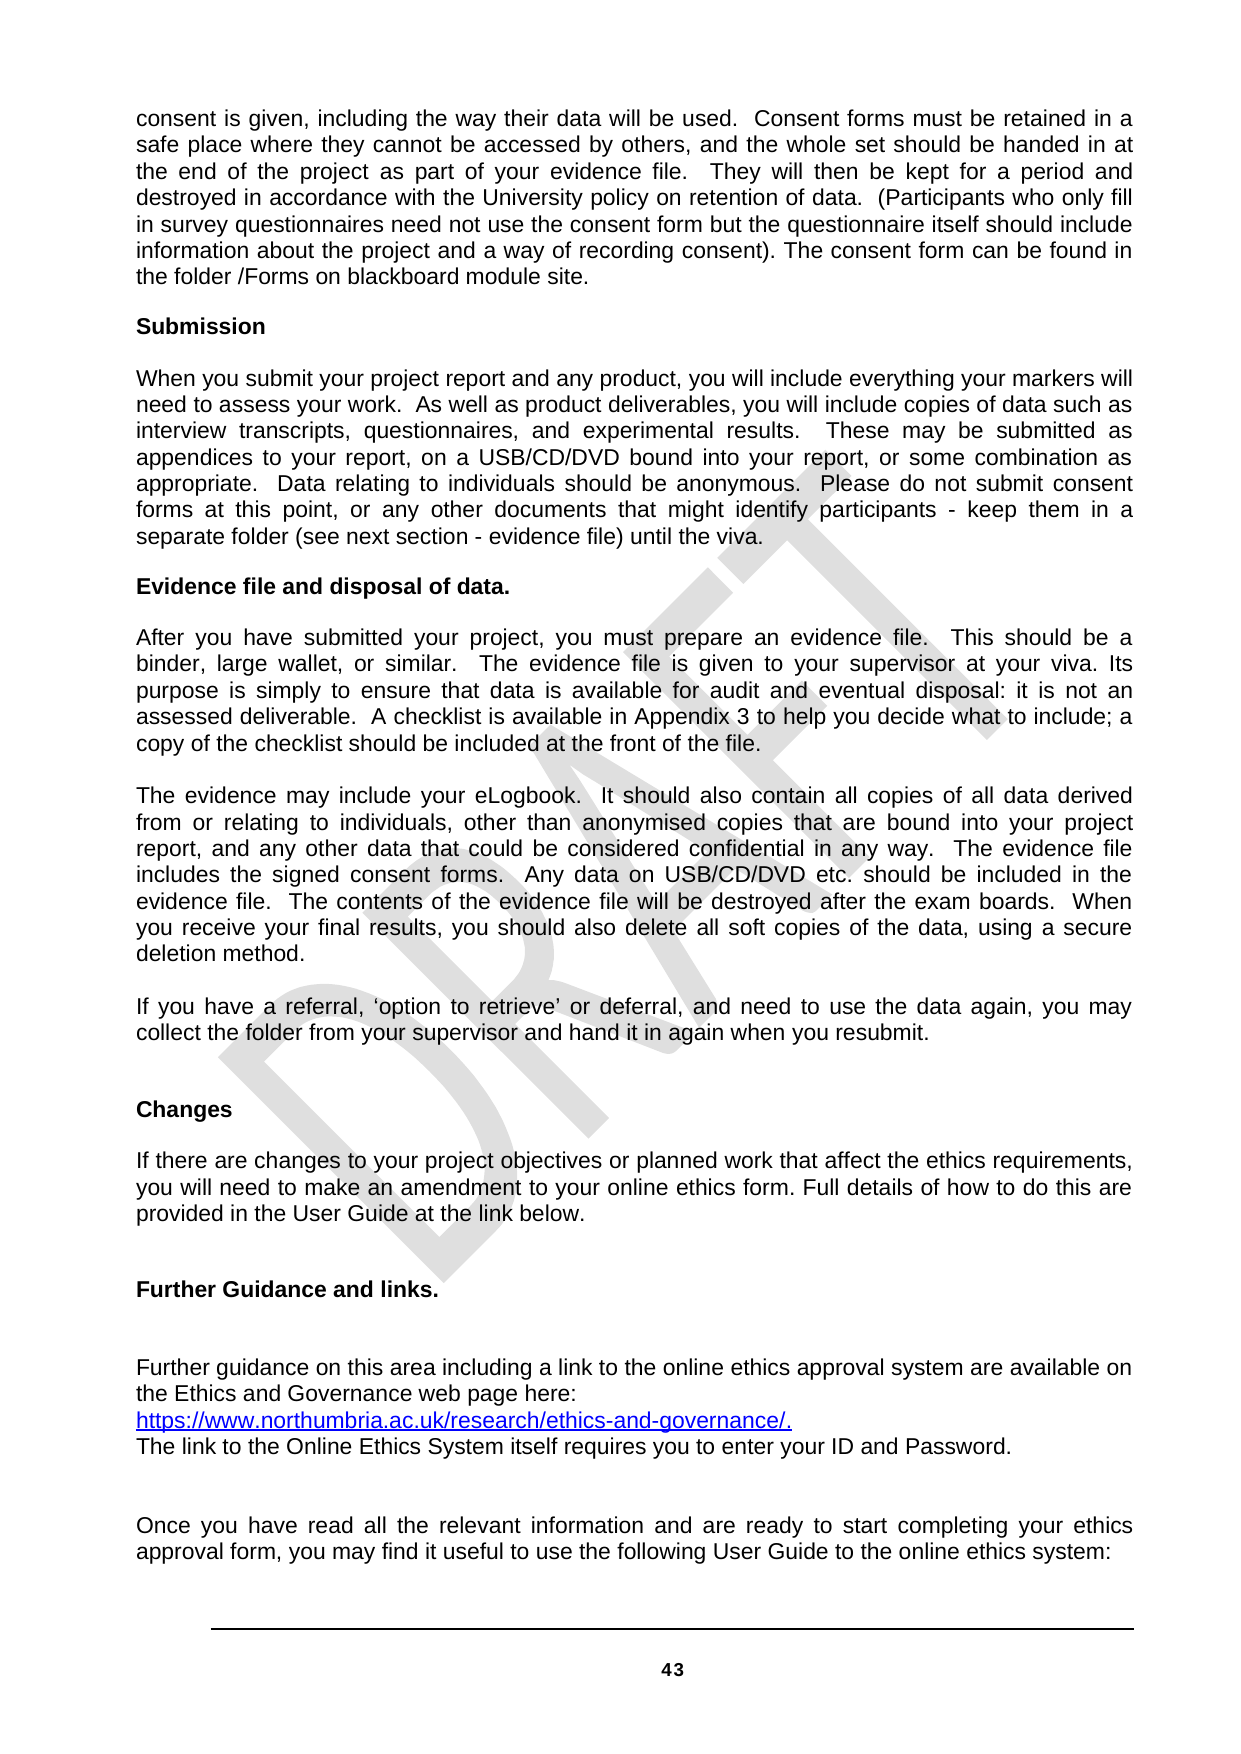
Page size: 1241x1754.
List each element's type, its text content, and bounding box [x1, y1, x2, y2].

text The evidence may include your eLogbook. It should also contain all copies of all data derived from or relating to individuals, other than anonymised copies that are bound into your project report, and any other data that could be considered confidential in any way. The evidence file includes the signed consent forms. Any data on USB/CD/DVD etc. should be included in the evidence file. The contents of the evidence file will be destroyed after the exam boards. When you receive your final results, you should also delete all soft copies of the data, using a secure deletion method. [136, 782, 1134, 967]
text After you have submitted your project, you must prepare an evidence file. This should be a binder, large wallet, or similar. The evidence file is given to your supervisor at your viva. Its purpose is simply to ensure that data is available for audit and eventual disposal: it is not an assessed deliverable. A checklist is available in Appendix 3 to help you decide what to include; a copy of the checklist should be included at the front of the file. [136, 624, 1134, 756]
text Further guidance on this area including a link to the online ethics approval system are available on the Ethics and Governance web page here: [136, 1354, 1134, 1407]
subtitle Submission [136, 314, 1134, 339]
text The link to the Online Ethics System itself requires you to enter your ID and Password. [136, 1433, 1134, 1459]
text If you have a referral, ‘option to retrieve’ or deferral, and need to use the data again, you may collect the folder from your supervisor and hand it in again when you resubmit. [136, 993, 1134, 1046]
subtitle Changes [136, 1097, 1134, 1122]
text If there are changes to your project objectives or planned work that affect the ethics requirements, you will need to make an amendment to your online ethics form. Full details of how to do this are provided in the User Guide at the link below. [136, 1147, 1134, 1226]
list When you submit your project report and any product, you will include everything your markers will need to assess your work. As well as product deliverables, you will include copies of data such as interview transcripts, questionnaires, and experimental results. These may be submitted as appendices to your report, on a USB/CD/DVD bound into your report, or some combination as appropriate. Data relating to individuals should be anonymous. Please do not submit consent forms at this point, or any other documents that might identify participants - keep them in a separate folder (see next section - evidence file) until the viva. [136, 364, 1134, 549]
text https://www.northumbria.ac.uk/research/ethics-and-governance/. [136, 1407, 1134, 1433]
subtitle Evidence file and disposal of data. [136, 574, 1134, 599]
text Once you have read all the relevant information and are ready to start completing your ethics approval form, you may find it useful to use the following User Guide to the online ethics system: [136, 1512, 1134, 1565]
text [136, 105, 1134, 289]
subtitle Further Guidance and links. [136, 1277, 1134, 1302]
